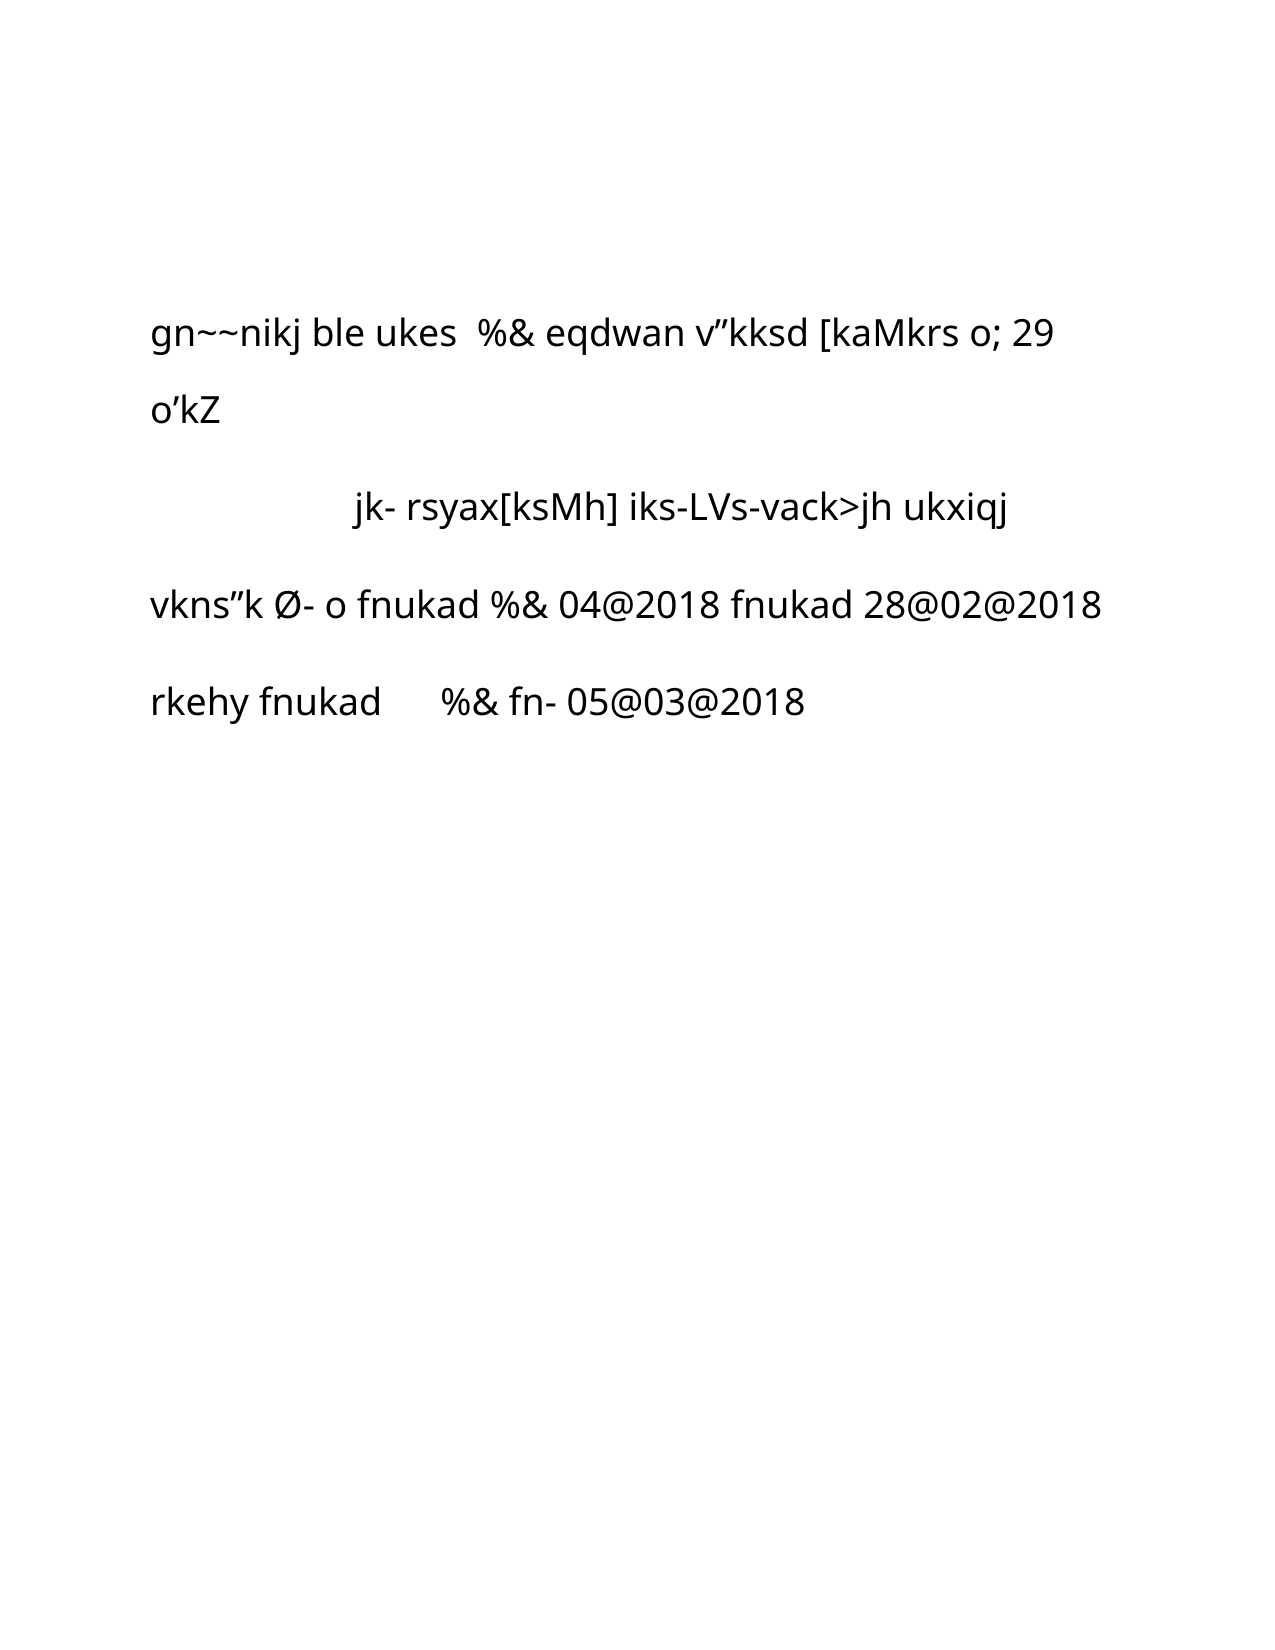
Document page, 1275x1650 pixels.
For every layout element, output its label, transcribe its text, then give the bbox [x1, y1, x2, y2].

text gn~~nikj ble ukes %& eqdwan v”kksd [kaMkrs o; 29 o’kZ [150, 307, 1134, 434]
text jk- rsyax[ksMh] iks-LVs-vack>jh ukxiqj [150, 481, 1134, 532]
text rkehy fnukad %& fn- 05@03@2018 [150, 675, 1134, 726]
text vkns”k Ø- o fnukad %& 04@2018 fnukad 28@02@2018 [150, 578, 1134, 629]
